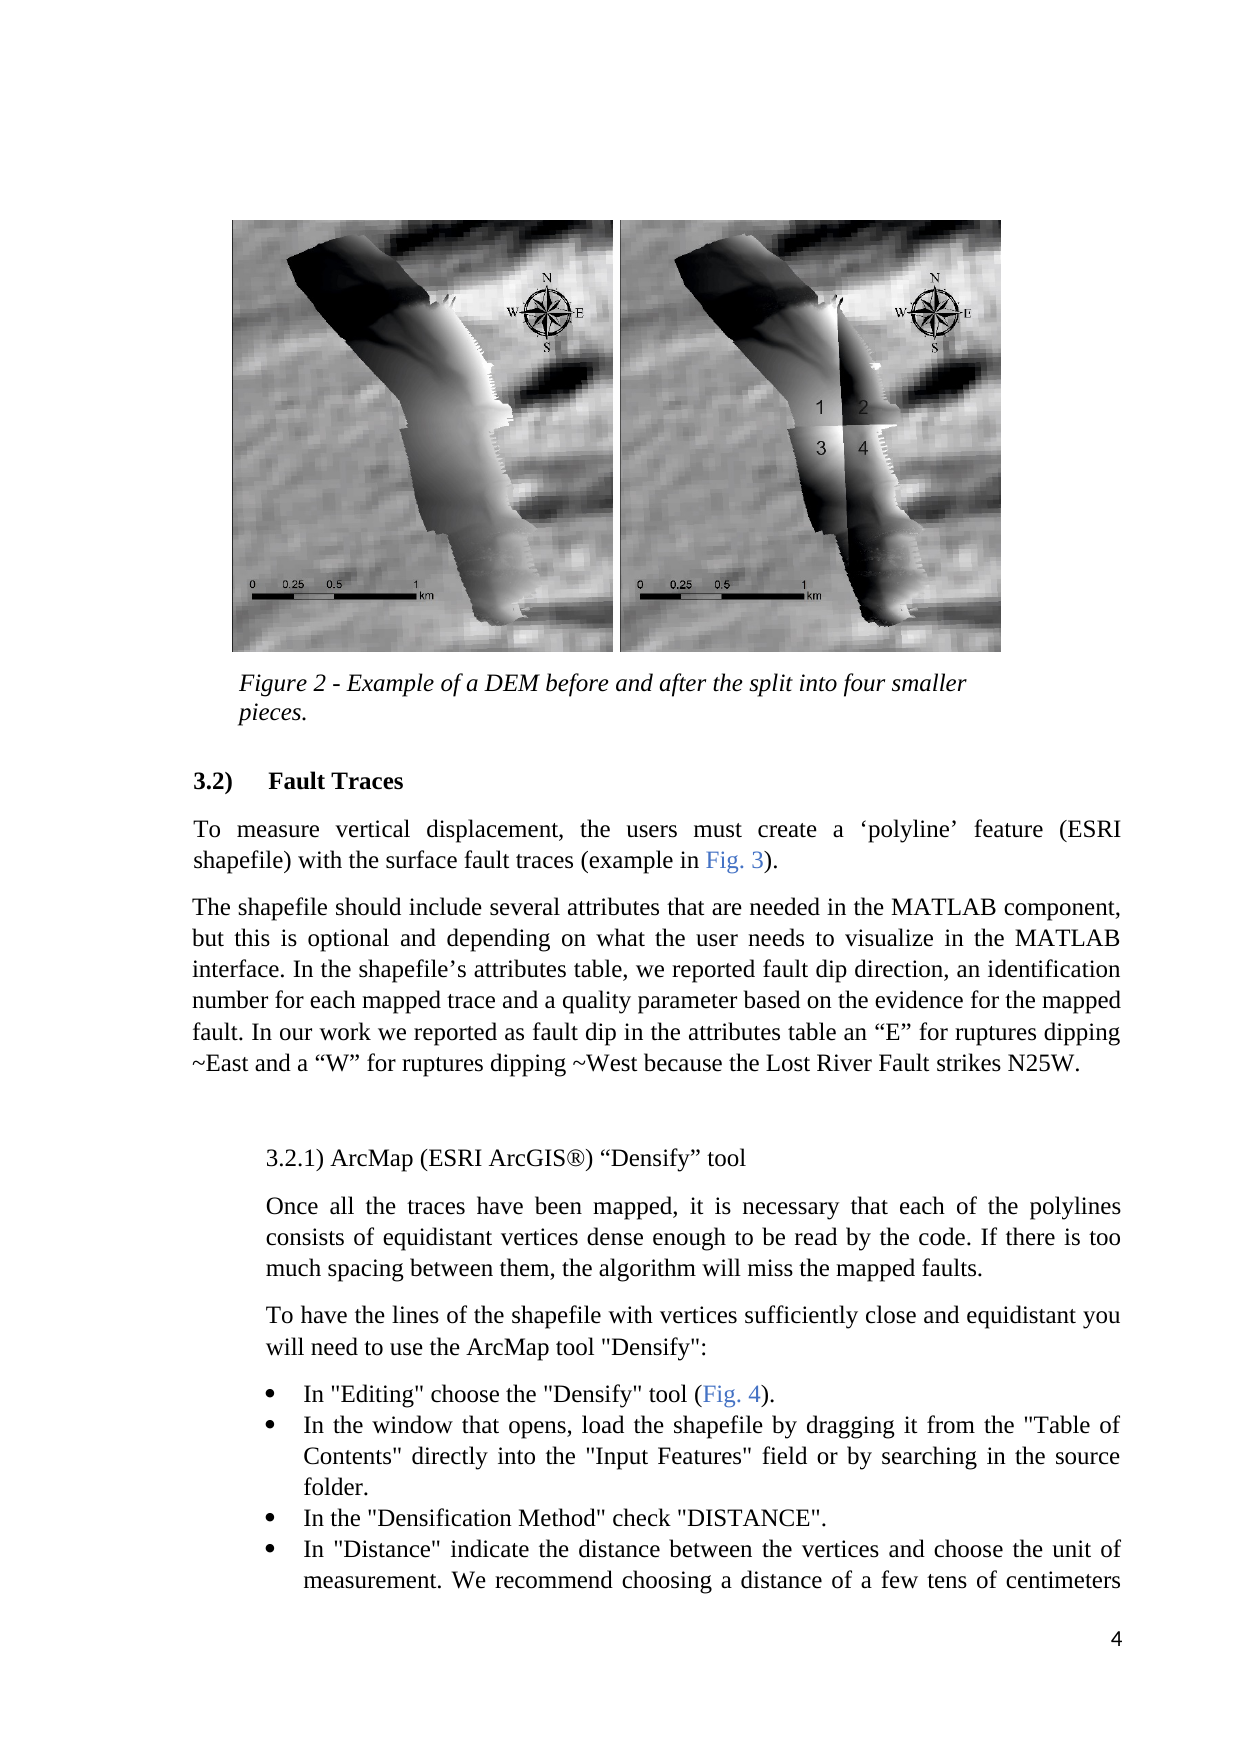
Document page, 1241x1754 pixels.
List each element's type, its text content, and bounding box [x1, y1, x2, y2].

list In "Editing" choose the "Densify" tool (Fig. 4). [266, 1379, 1122, 1408]
text To measure vertical displacement, the users must create a ‘polyline’ feature (ESRI shapefile) with the surface fault traces (example in Fig. 3). [193, 814, 1122, 873]
picture [232, 220, 1001, 652]
text To have the lines of the shapefile with vertices sufficiently close and equidistant you will need to use the ArcMap tool "Densify": [266, 1301, 1122, 1360]
list In the window that opens, load the shapefile by dragging it from the "Table of Contents" directly into the "Input Features" field or by searching in the source folder. [266, 1410, 1122, 1501]
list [266, 1534, 1122, 1594]
text Once all the traces have been mapped, it is necessary that each of the polylines consists of equidistant vertices dense enough to be read by the code. If there is too much spacing between them, the algorithm will miss the mapped faults. [266, 1191, 1122, 1282]
list In the "Densification Method" check "DISTANCE". [266, 1503, 1122, 1532]
text 3.2.1) ArcMap (ESRI ArcGIS®) “Densify” tool [192, 1143, 1122, 1172]
text The shapefile should include several attributes that are needed in the MATLAB component, but this is optional and depending on what the user needs to visualize in the MATLAB interface. In the shapefile’s attributes table, we reported fault dip direction, an identification number for each mapped trace and a quality parameter based on the evidence for the mapped fault. In our work we reported as fault dip in the attributes table an “E” for ruptures dipping ~East and a “W” for ruptures dipping ~West because the Lost River Fault strikes N25W. [192, 892, 1122, 1076]
